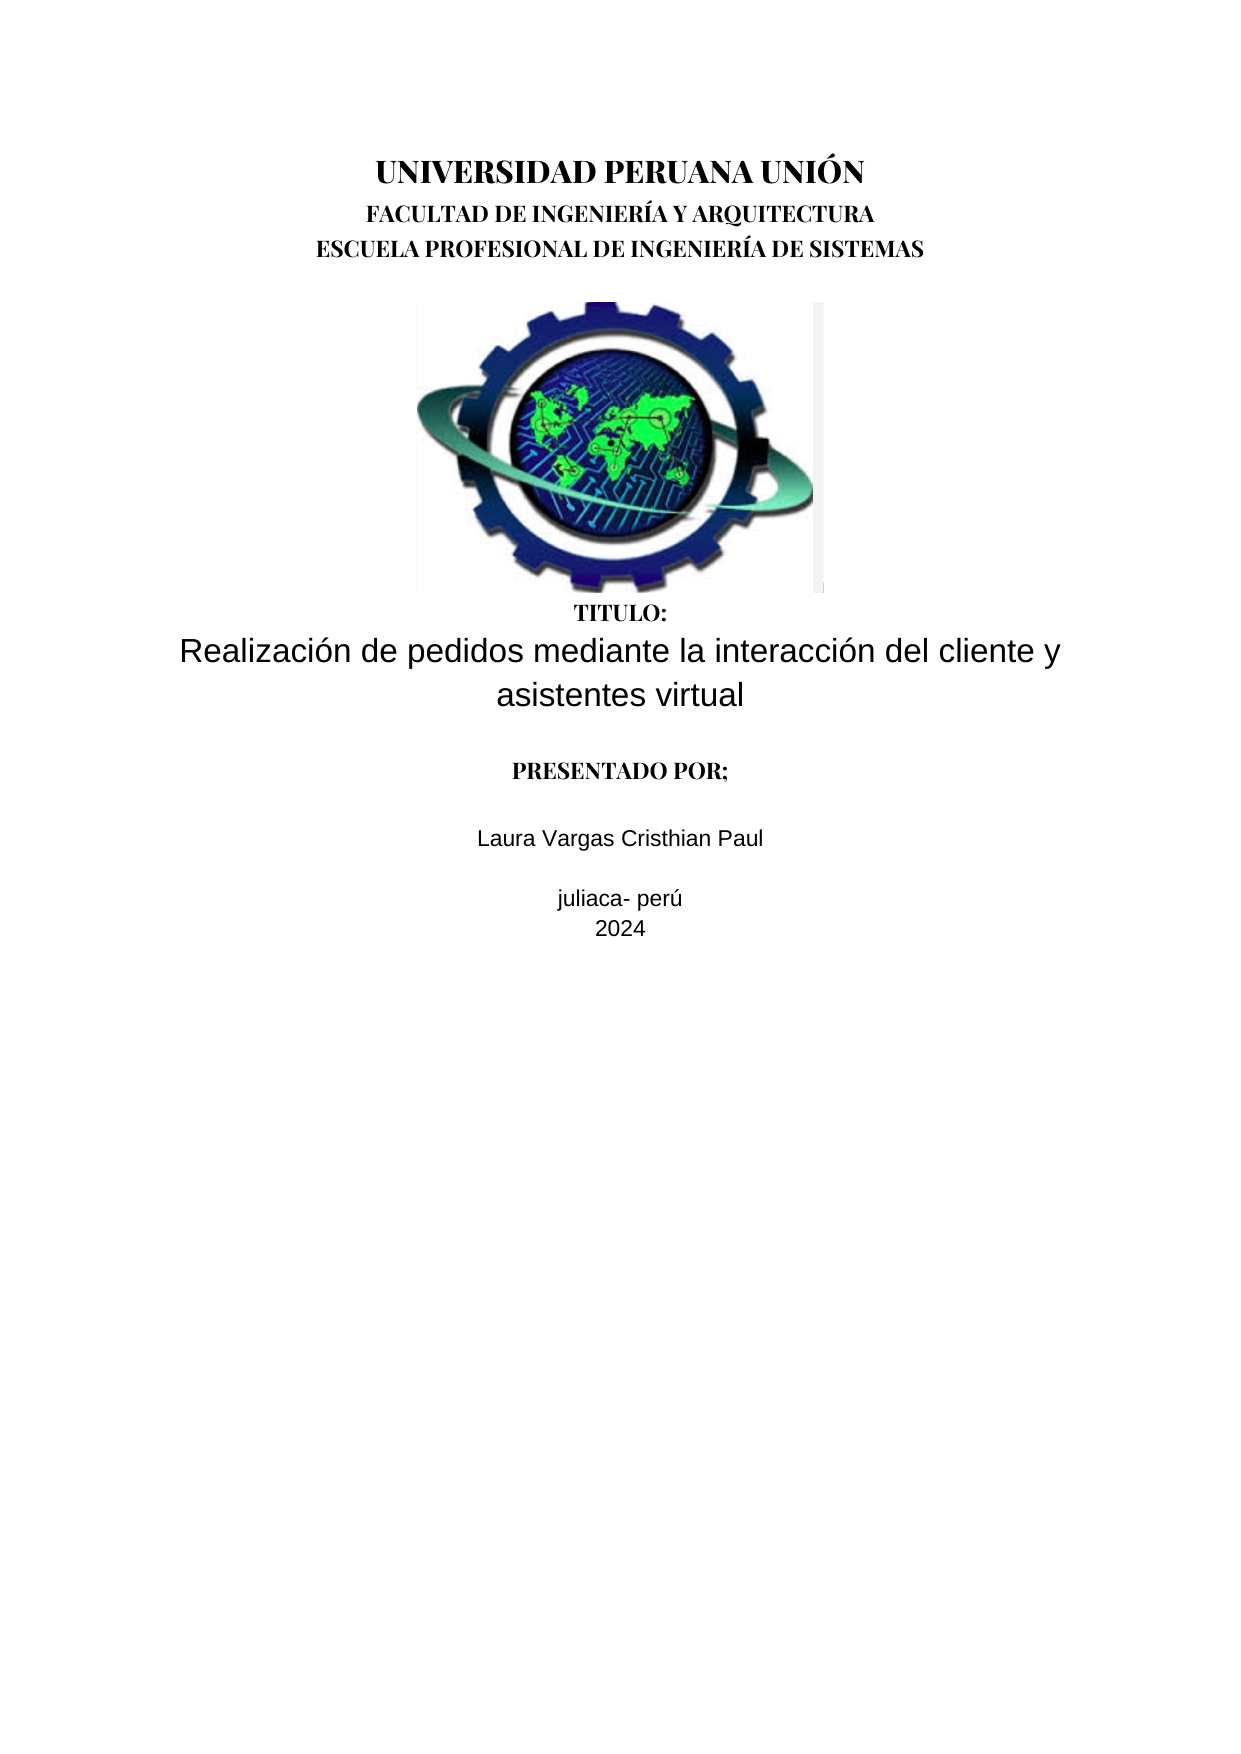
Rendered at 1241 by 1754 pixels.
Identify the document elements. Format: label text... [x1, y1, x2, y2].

picture [416, 302, 824, 593]
text TITULO: [150, 596, 1090, 627]
text PRESENTADO POR; [150, 754, 1090, 785]
text juliaca- perú [150, 885, 1090, 911]
text Realización de pedidos mediante la interacción del cliente y asistentes virtual [150, 631, 1090, 714]
text FACULTAD DE INGENIERÍA Y ARQUITECTURA [150, 198, 1090, 228]
text 2024 [150, 915, 1090, 941]
text UNIVERSIDAD PERUANA UNIÓN [150, 150, 1090, 192]
text Laura Vargas Cristhian Paul [150, 824, 1090, 851]
text ESCUELA PROFESIONAL DE INGENIERÍA DE SISTEMAS [150, 233, 1090, 263]
